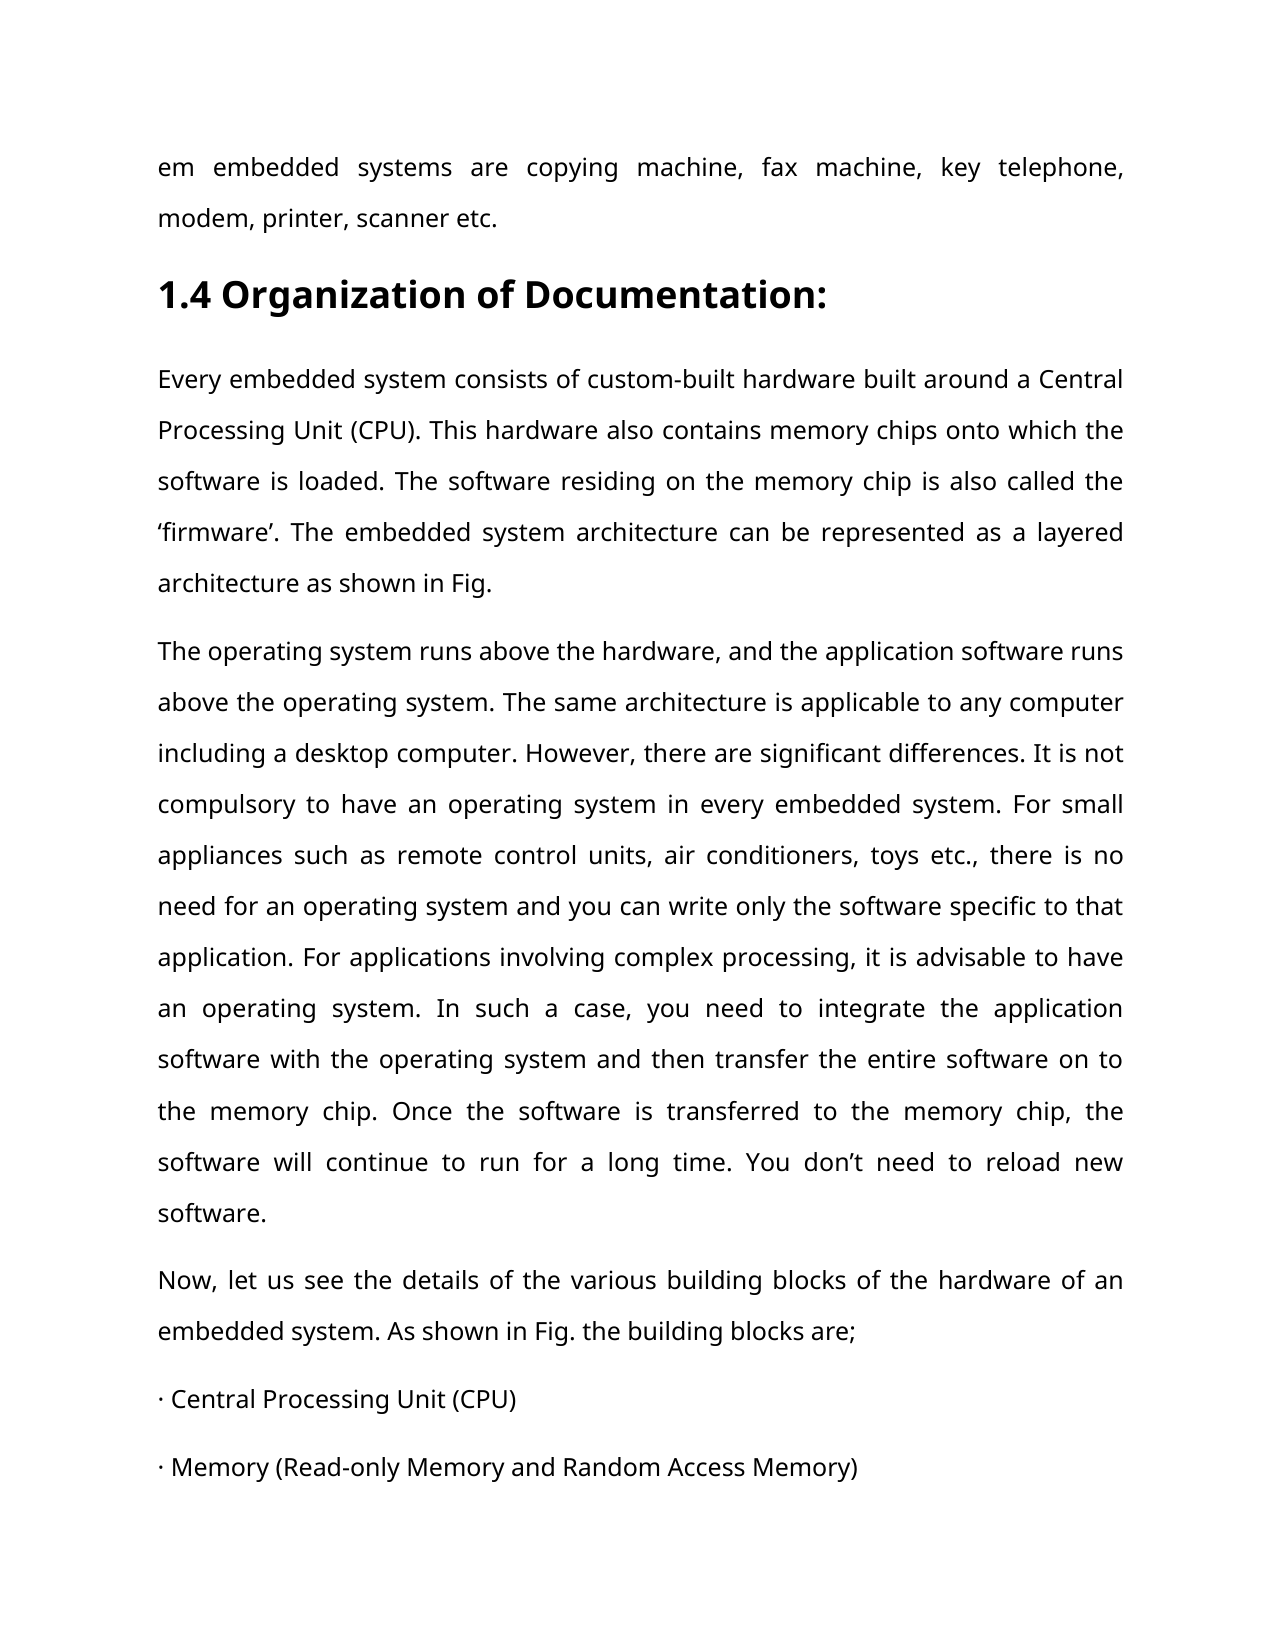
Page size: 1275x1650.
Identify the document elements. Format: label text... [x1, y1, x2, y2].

text 1.4 Organization of Documentation: [157, 269, 1125, 320]
text · Central Processing Unit (CPU) [157, 1382, 1125, 1416]
text Every embedded system consists of custom-built hardware built around a Central Processing Unit (CPU). This hardware also contains memory chips onto which the software is loaded. The software residing on the memory chip is also called the ‘firmware’. The embedded system architecture can be represented as a layered architecture as shown in Fig. [157, 362, 1125, 600]
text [157, 150, 1125, 235]
text The operating system runs above the hardware, and the application software runs above the operating system. The same architecture is applicable to any computer including a desktop computer. However, there are significant differences. It is not compulsory to have an operating system in every embedded system. For small appliances such as remote control units, air conditioners, toys etc., there is no need for an operating system and you can write only the software specific to that application. For applications involving complex processing, it is advisable to have an operating system. In such a case, you need to integrate the application software with the operating system and then transfer the entire software on to the memory chip. Once the software is transferred to the memory chip, the software will continue to run for a long time. You don’t need to reload new software. [157, 634, 1125, 1229]
text Now, let us see the details of the various building blocks of the hardware of an embedded system. As shown in Fig. the building blocks are; [157, 1263, 1125, 1348]
text · Memory (Read-only Memory and Random Access Memory) [157, 1449, 1125, 1483]
